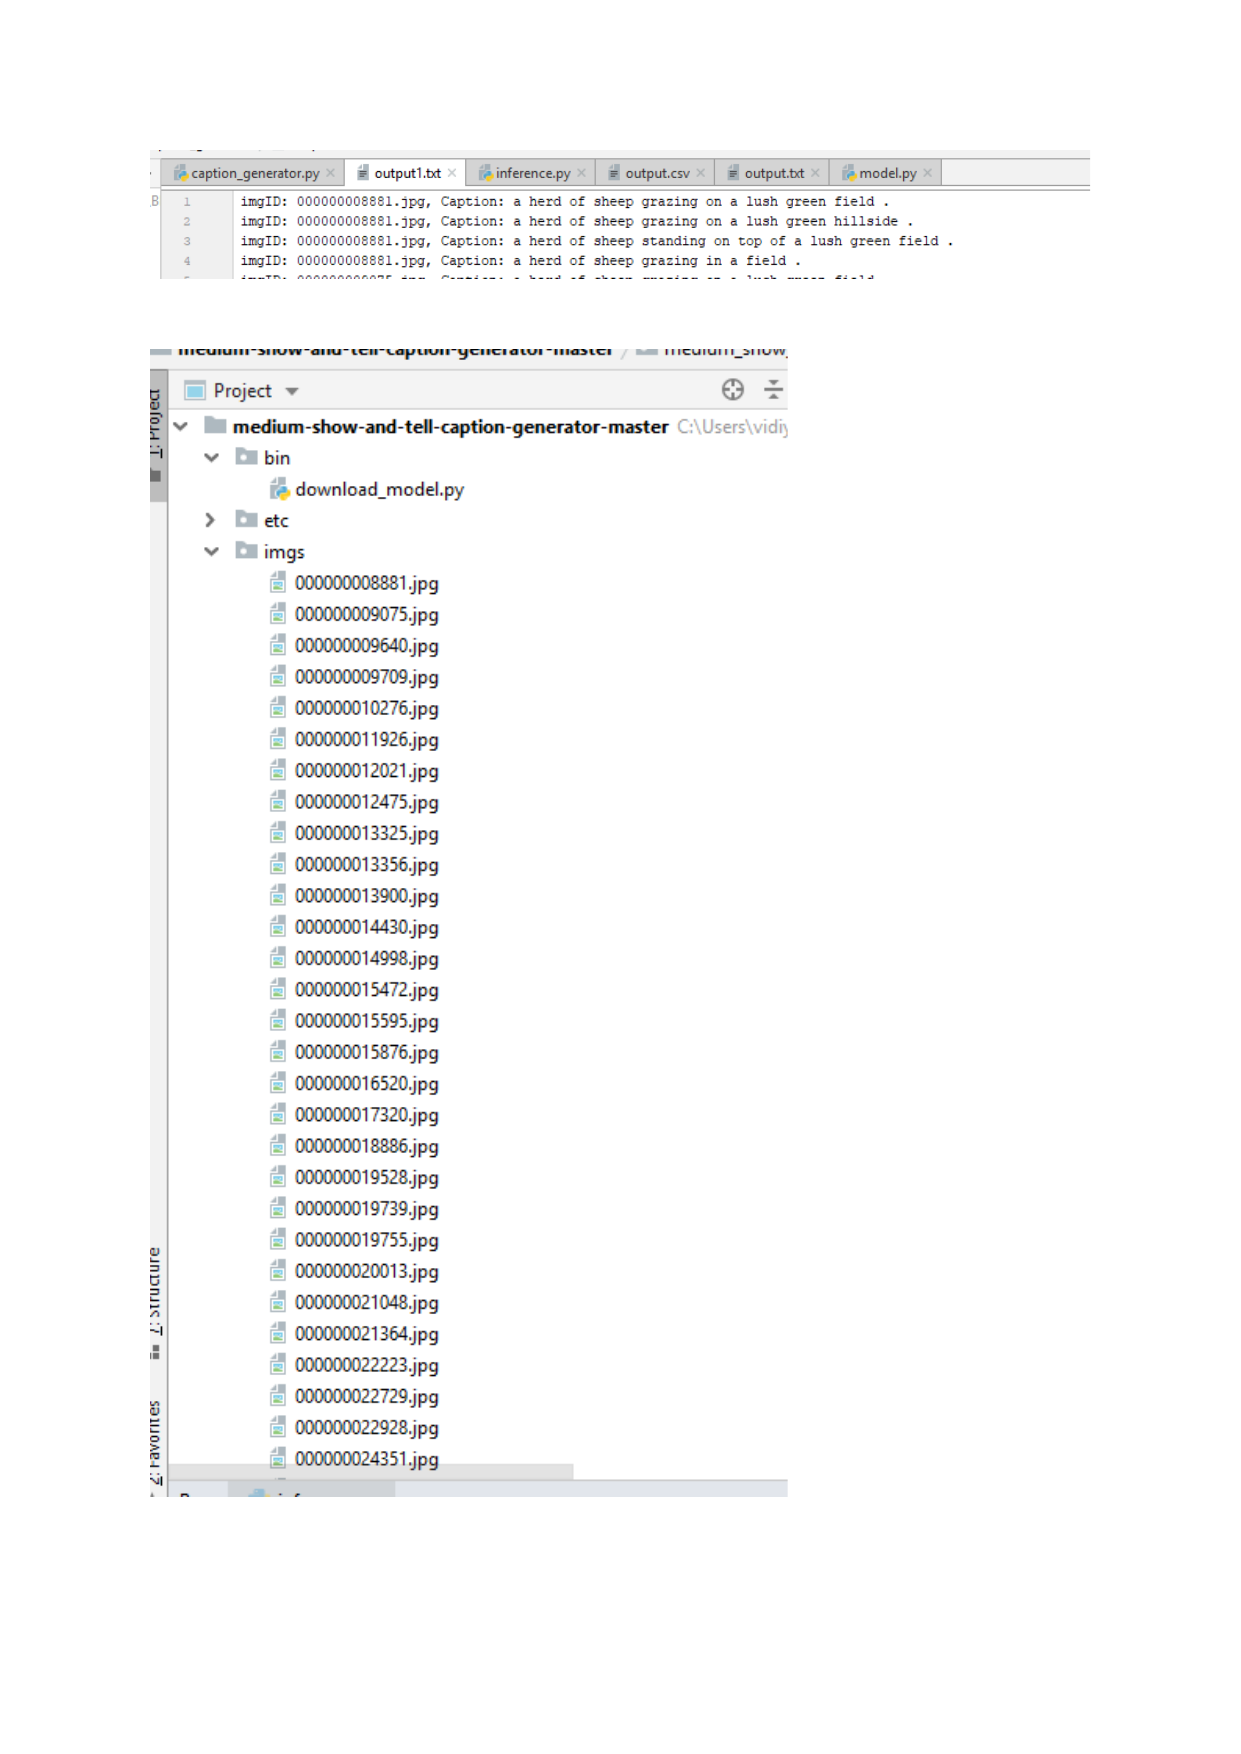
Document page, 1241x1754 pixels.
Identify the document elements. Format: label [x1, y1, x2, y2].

picture [150, 349, 788, 1497]
picture [150, 150, 1091, 279]
